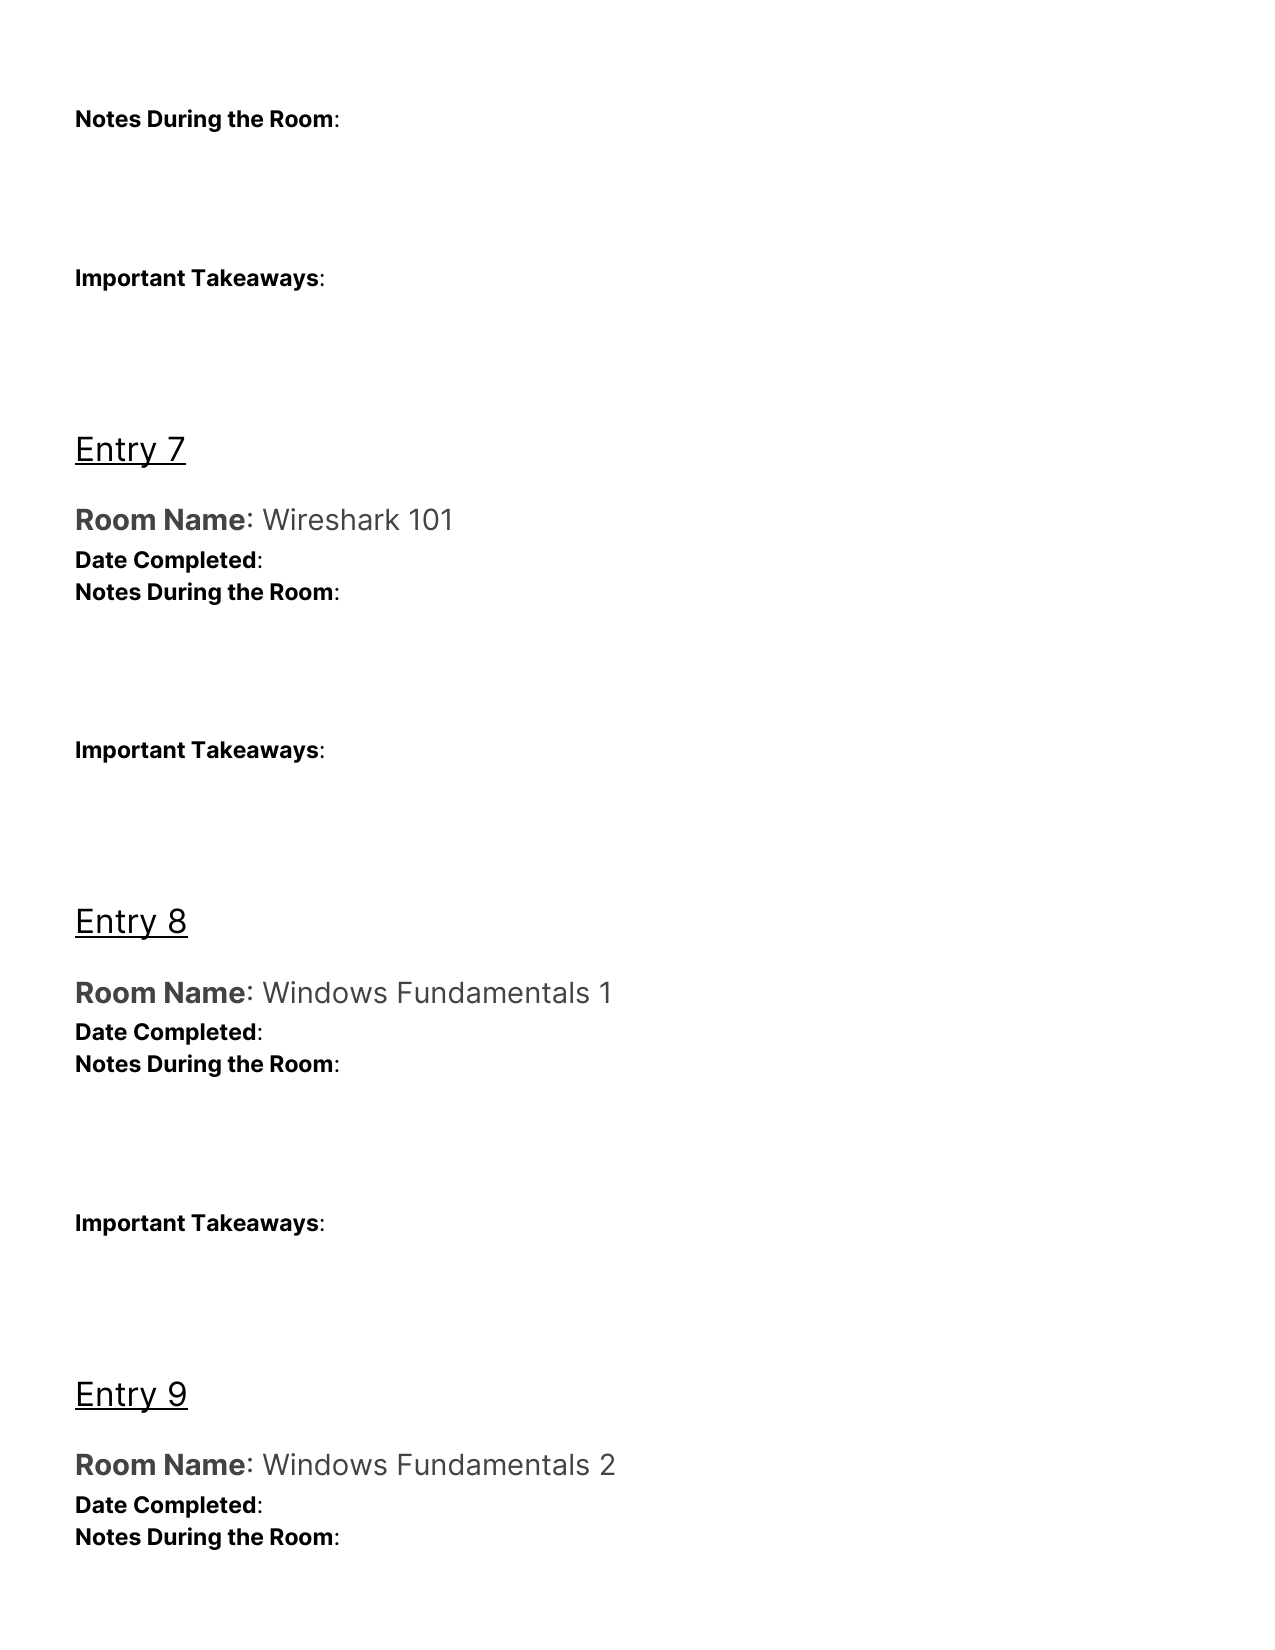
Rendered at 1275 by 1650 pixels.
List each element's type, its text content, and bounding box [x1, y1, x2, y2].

subtitle Room Name: Windows Fundamentals 2 [75, 1447, 1200, 1483]
subtitle Room Name: Windows Fundamentals 1 [75, 975, 1200, 1010]
text Important Takeaways: [75, 737, 1200, 764]
subtitle Entry 7 [75, 429, 1200, 469]
text Date Completed: [75, 546, 1200, 574]
text Important Takeaways: [75, 264, 1200, 292]
text Notes During the Room: [75, 105, 1200, 133]
text Notes During the Room: [75, 1050, 1200, 1078]
text Notes During the Room: [75, 1523, 1200, 1550]
text Date Completed: [75, 1018, 1200, 1046]
subtitle Room Name: Wireshark 101 [75, 502, 1200, 538]
subtitle Entry 9 [75, 1374, 1200, 1414]
subtitle Entry 8 [75, 901, 1200, 941]
text Date Completed: [75, 1491, 1200, 1519]
text Notes During the Room: [75, 578, 1200, 605]
text Important Takeaways: [75, 1209, 1200, 1237]
